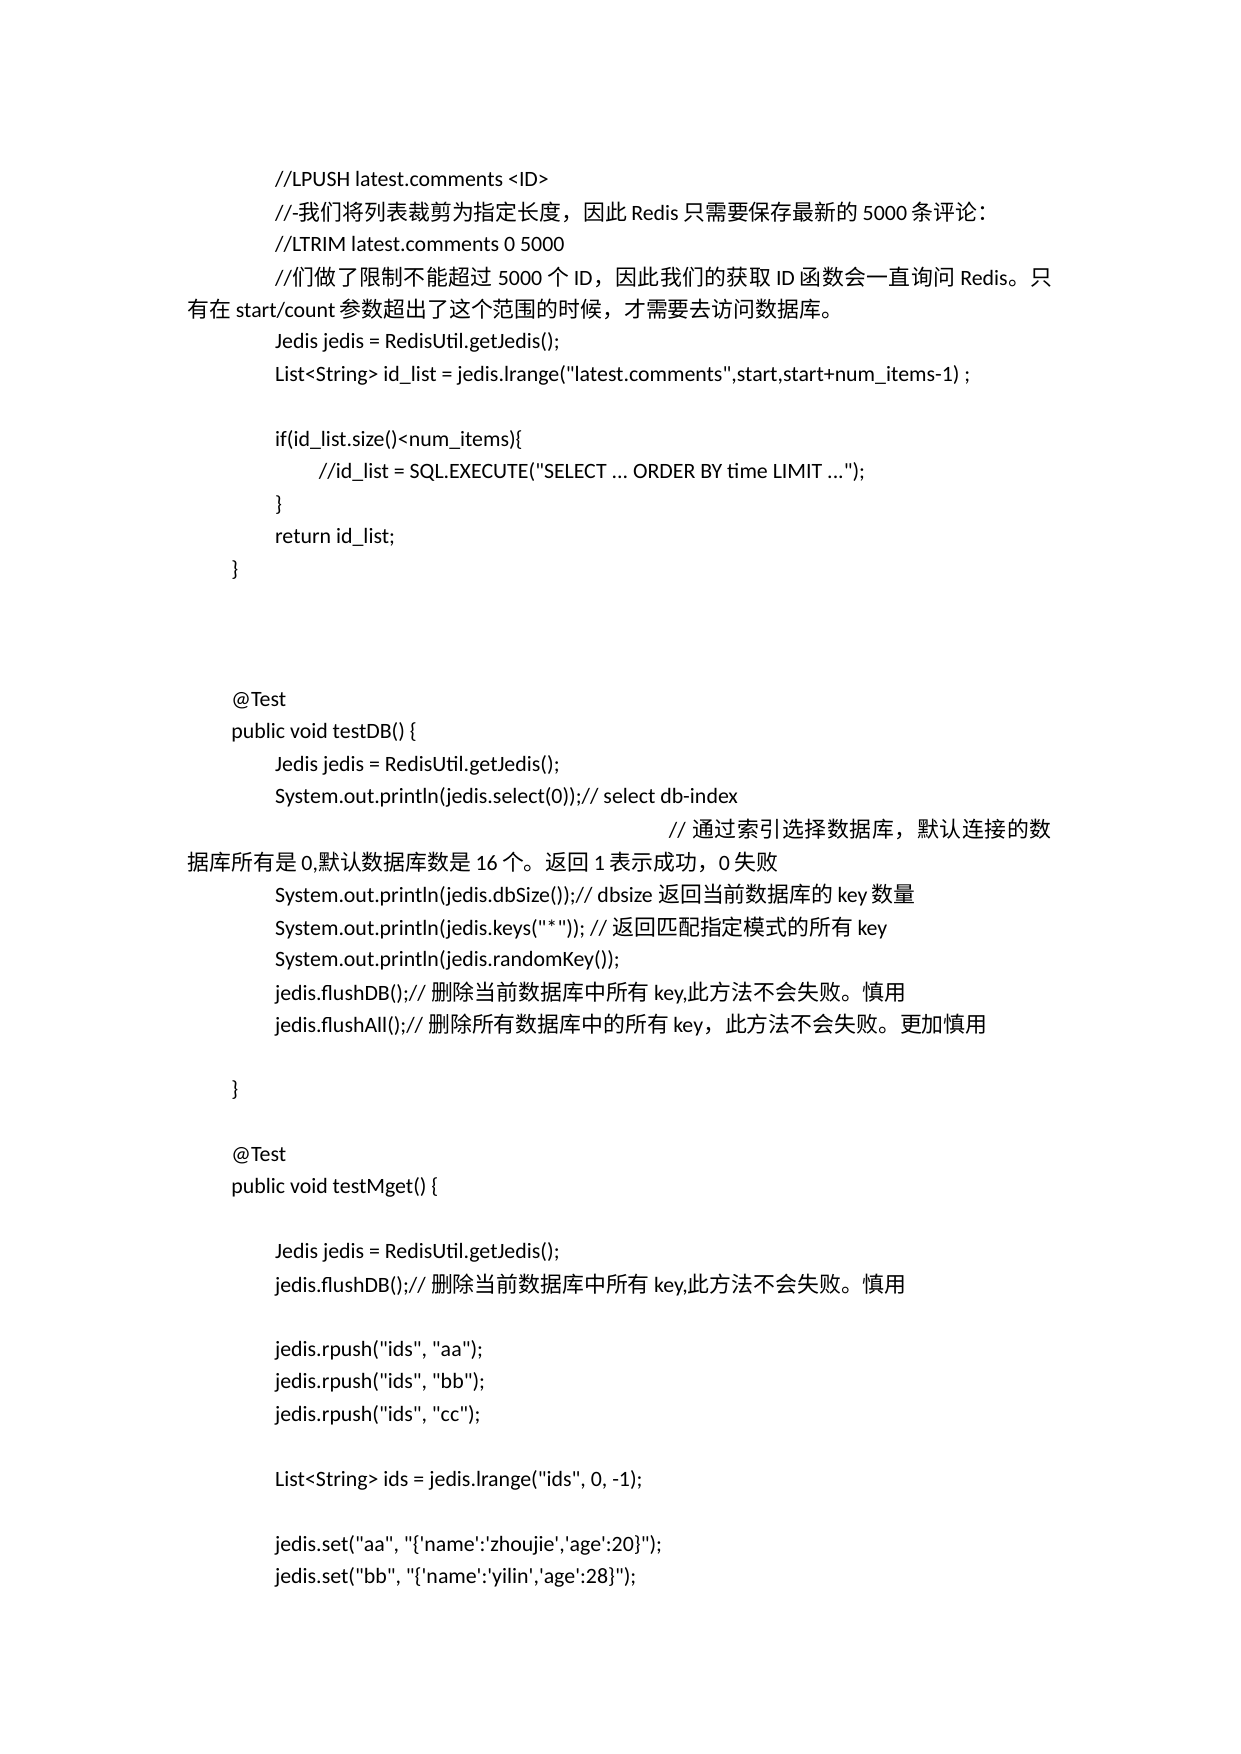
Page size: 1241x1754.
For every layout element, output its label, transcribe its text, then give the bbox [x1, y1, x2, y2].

text jedis.rpush("ids", "bb"); [187, 1364, 1053, 1397]
text //-我们将列表裁剪为指定长度，因此Redis只需要保存最新的5000条评论： [187, 194, 1053, 227]
text public void testDB() { [187, 714, 1053, 747]
text //LPUSH latest.comments <ID> [187, 162, 1053, 194]
text jedis.rpush("ids", "aa"); [187, 1332, 1053, 1364]
text //们做了限制不能超过5000个ID，因此我们的获取ID函数会一直询问Redis。只有在start/count参数超出了这个范围的时候，才需要去访问数据库。 [187, 259, 1053, 324]
text @Test [187, 682, 1053, 714]
text jedis.rpush("ids", "cc"); [187, 1397, 1053, 1429]
text @Test [187, 1137, 1053, 1169]
text System.out.println(jedis.dbSize());// dbsize 返回当前数据库的key数量 [187, 877, 1053, 909]
text public void testMget() { [187, 1169, 1053, 1202]
text List<String> ids = jedis.lrange("ids", 0, -1); [187, 1462, 1053, 1494]
text Jedis jedis = RedisUtil.getJedis(); [187, 324, 1053, 357]
text jedis.set("aa", "{'name':'zhoujie','age':20}"); [187, 1527, 1053, 1559]
text return id_list; [187, 519, 1053, 552]
text jedis.flushAll();// 删除所有数据库中的所有key，此方法不会失败。更加慎用 [187, 1007, 1053, 1039]
text //LTRIM latest.comments 0 5000 [187, 227, 1053, 259]
text jedis.flushDB();// 删除当前数据库中所有key,此方法不会失败。慎用 [187, 974, 1053, 1007]
text // 通过索引选择数据库，默认连接的数据库所有是0,默认数据库数是16个。返回1表示成功，0失败 [187, 812, 1053, 877]
text jedis.set("bb", "{'name':'yilin','age':28}"); [187, 1559, 1053, 1592]
text Jedis jedis = RedisUtil.getJedis(); [187, 1234, 1053, 1267]
text System.out.println(jedis.select(0));// select db-index [187, 779, 1053, 812]
text System.out.println(jedis.keys("*")); // 返回匹配指定模式的所有key [187, 909, 1053, 942]
text } [187, 487, 1053, 519]
text jedis.flushDB();// 删除当前数据库中所有key,此方法不会失败。慎用 [187, 1267, 1053, 1299]
text } [187, 552, 1053, 584]
text System.out.println(jedis.randomKey()); [187, 942, 1053, 974]
text if(id_list.size()<num_items){ [187, 422, 1053, 454]
text //id_list = SQL.EXECUTE("SELECT ... ORDER BY time LIMIT ..."); [187, 454, 1053, 487]
text } [187, 1072, 1053, 1104]
text List<String> id_list = jedis.lrange("latest.comments",start,start+num_items-1) ; [187, 357, 1053, 389]
text Jedis jedis = RedisUtil.getJedis(); [187, 747, 1053, 779]
